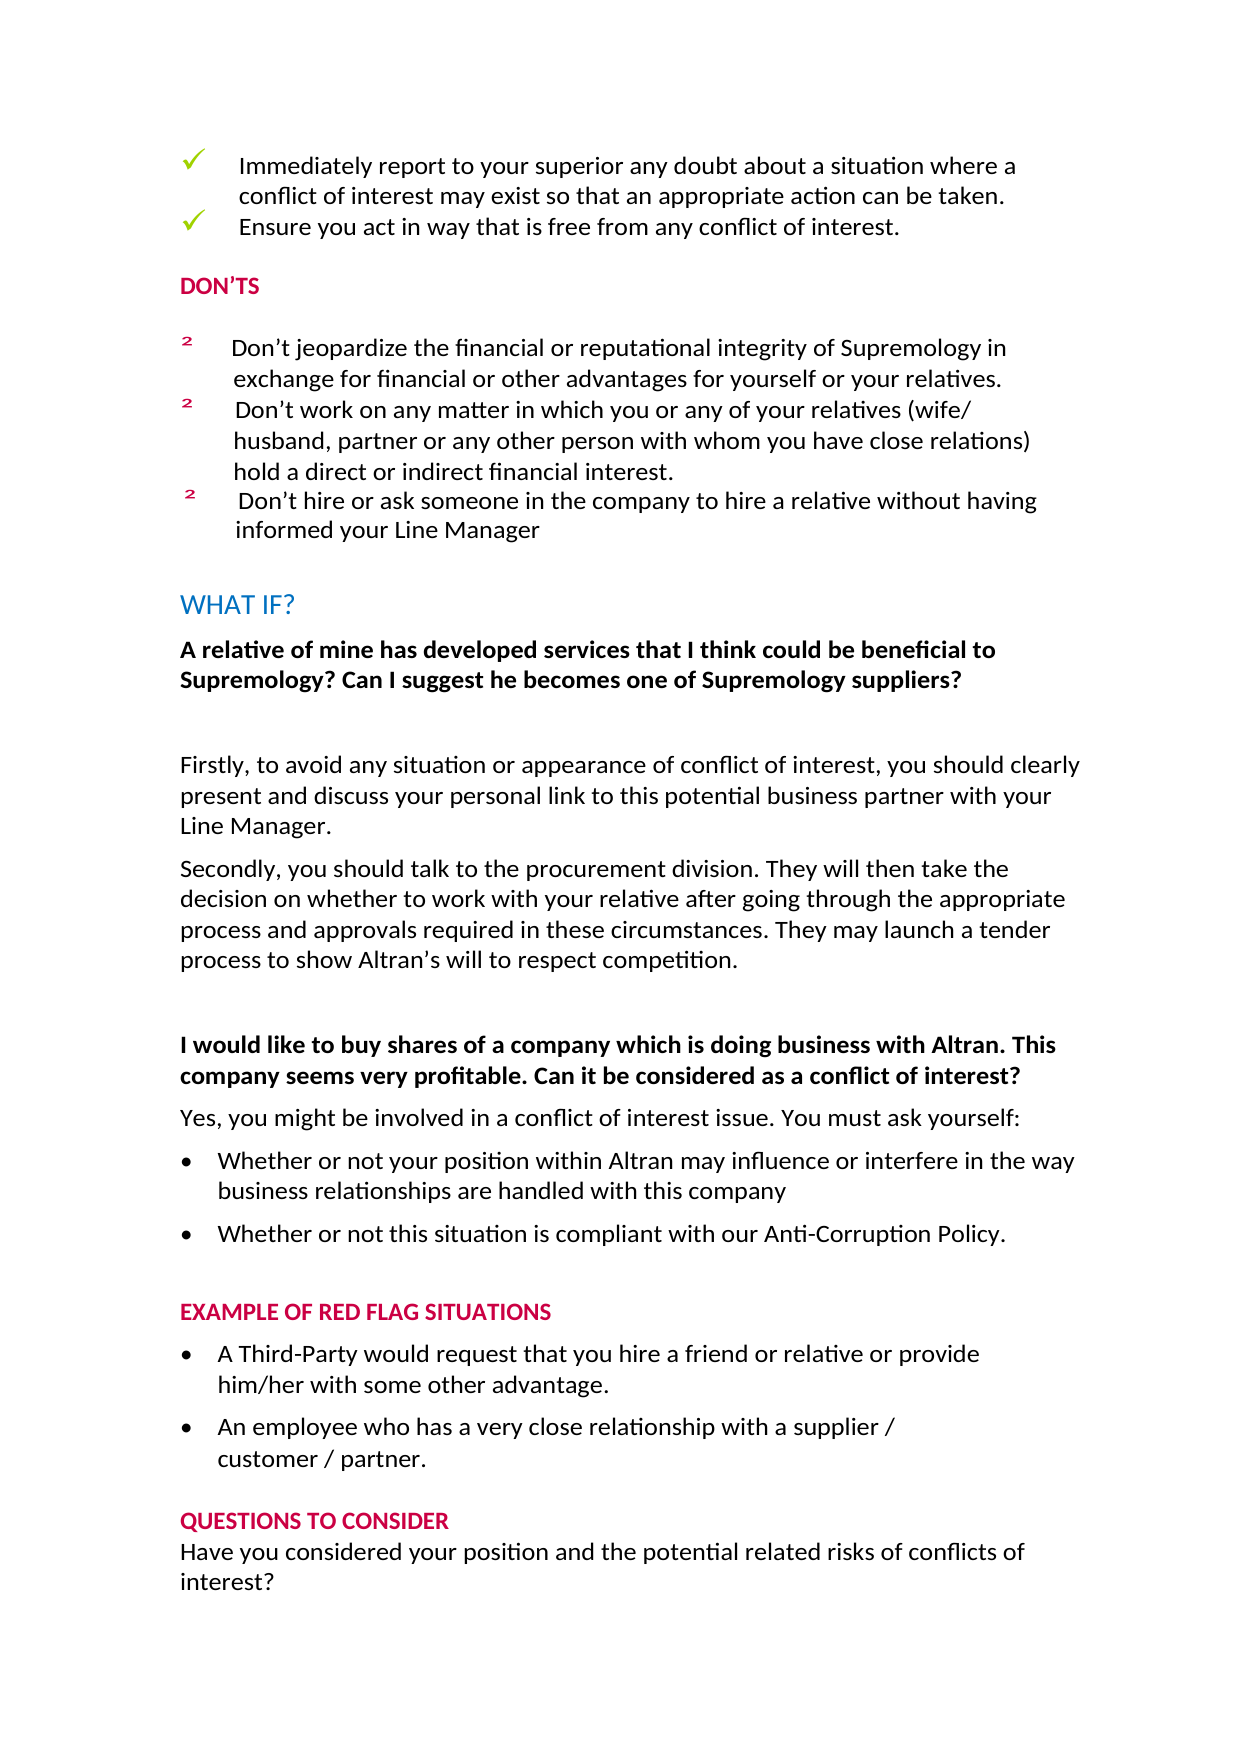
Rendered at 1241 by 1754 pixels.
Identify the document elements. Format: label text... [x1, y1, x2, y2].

list husband, partner or any other person with whom you have close relations) [180, 426, 1090, 456]
list Ensure you act in way that is free from any conflict of interest. [180, 211, 1065, 241]
subtitle Whether or not this situation is compliant with our Anti-Corruption Policy. [180, 1218, 1090, 1248]
subtitle A relative of mine has developed services that I think could be beneficial to Supremology? Can I suggest he becomes one of Supremology suppliers? [180, 634, 1090, 695]
list exchange for financial or other advantages for yourself or your relatives. [180, 363, 1090, 394]
text Have you considered your position and the potential related risks of conflicts of interest? [180, 1536, 1090, 1597]
text QUESTIONS TO CONSIDER [180, 1505, 1090, 1536]
subtitle DON’TS [180, 270, 1090, 301]
list ² Don’t work on any matter in which you or any of your relatives (wife/ [180, 394, 1090, 425]
subtitle WHAT IF? [180, 586, 1090, 622]
text ² Don’t hire or ask someone in the company to hire a relative without having [183, 487, 1065, 515]
subtitle Whether or not your position within Altran may influence or interfere in the way business relationships are handled with this company [180, 1145, 1090, 1206]
list Immediately report to your superior any doubt about a situation where a conflict of interest may exist so that an appropriate action can be taken. [180, 150, 1065, 211]
subtitle Yes, you might be involved in a conflict of interest issue. You must ask yourself: [180, 1102, 1090, 1133]
list hold a direct or indirect financial interest. [180, 457, 1090, 487]
list ² Don’t jeopardize the financial or reputational integrity of Supremology in [180, 332, 1090, 363]
subtitle Secondly, you should talk to the procurement division. They will then take the decision on whether to work with your relative after going through the appropriate process and approvals required in these circumstances. They may launch a tender process to show Altran’s will to respect competition. [180, 853, 1090, 975]
subtitle An employee who has a very close relationship with a supplier / customer / partner. [180, 1411, 1002, 1473]
text EXAMPLE OF RED FLAG SITUATIONS [180, 1296, 1090, 1327]
text informed your Line Manager [183, 515, 1065, 544]
subtitle A Third-Party would request that you hire a friend or relative or provide him/her with some other advantage. [180, 1338, 1002, 1399]
subtitle I would like to buy shares of a company which is doing business with Altran. This company seems very profitable. Can it be considered as a conflict of interest? [180, 1029, 1090, 1091]
subtitle Firstly, to avoid any situation or appearance of conflict of interest, you should clearly present and discuss your personal link to this potential business partner with your Line Manager. [180, 749, 1090, 841]
